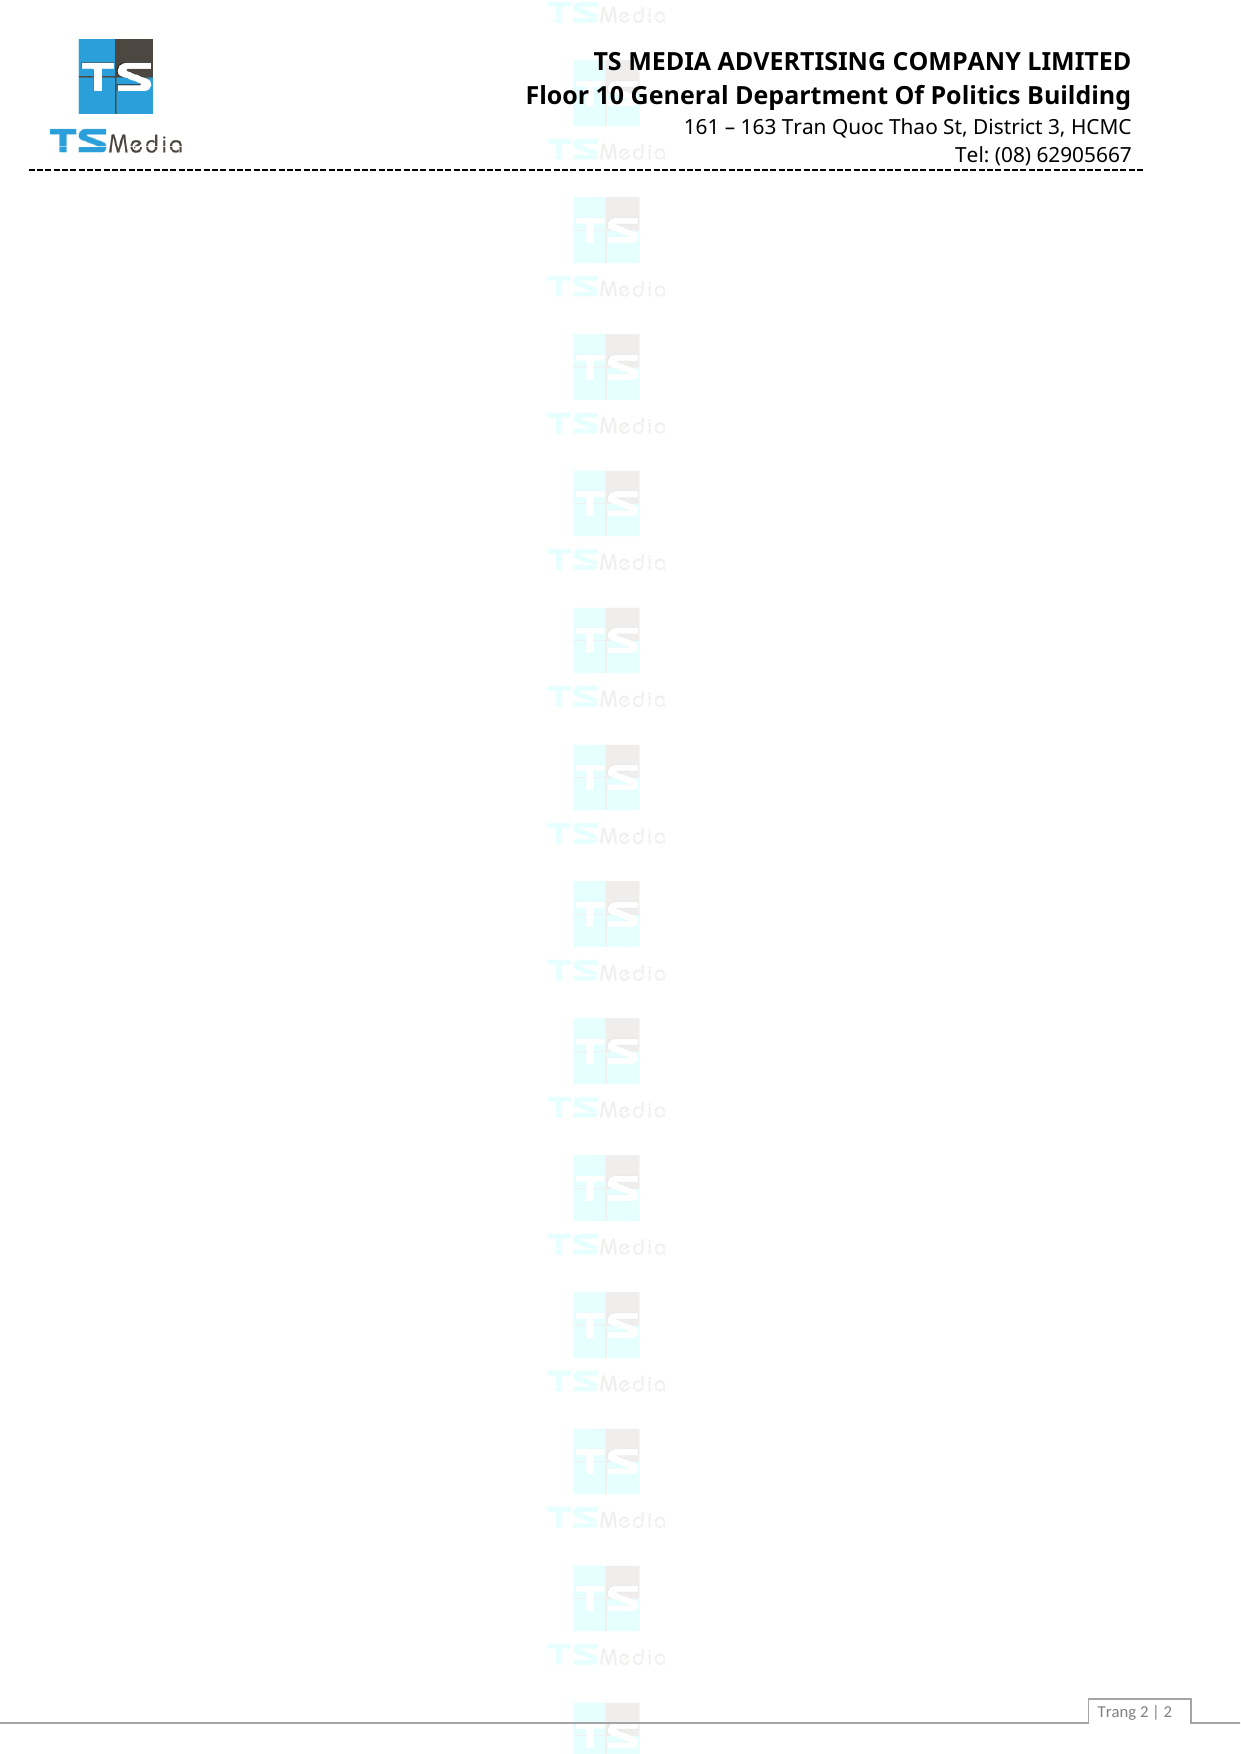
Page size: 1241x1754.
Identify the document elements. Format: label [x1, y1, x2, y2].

picture [41, 22, 190, 171]
